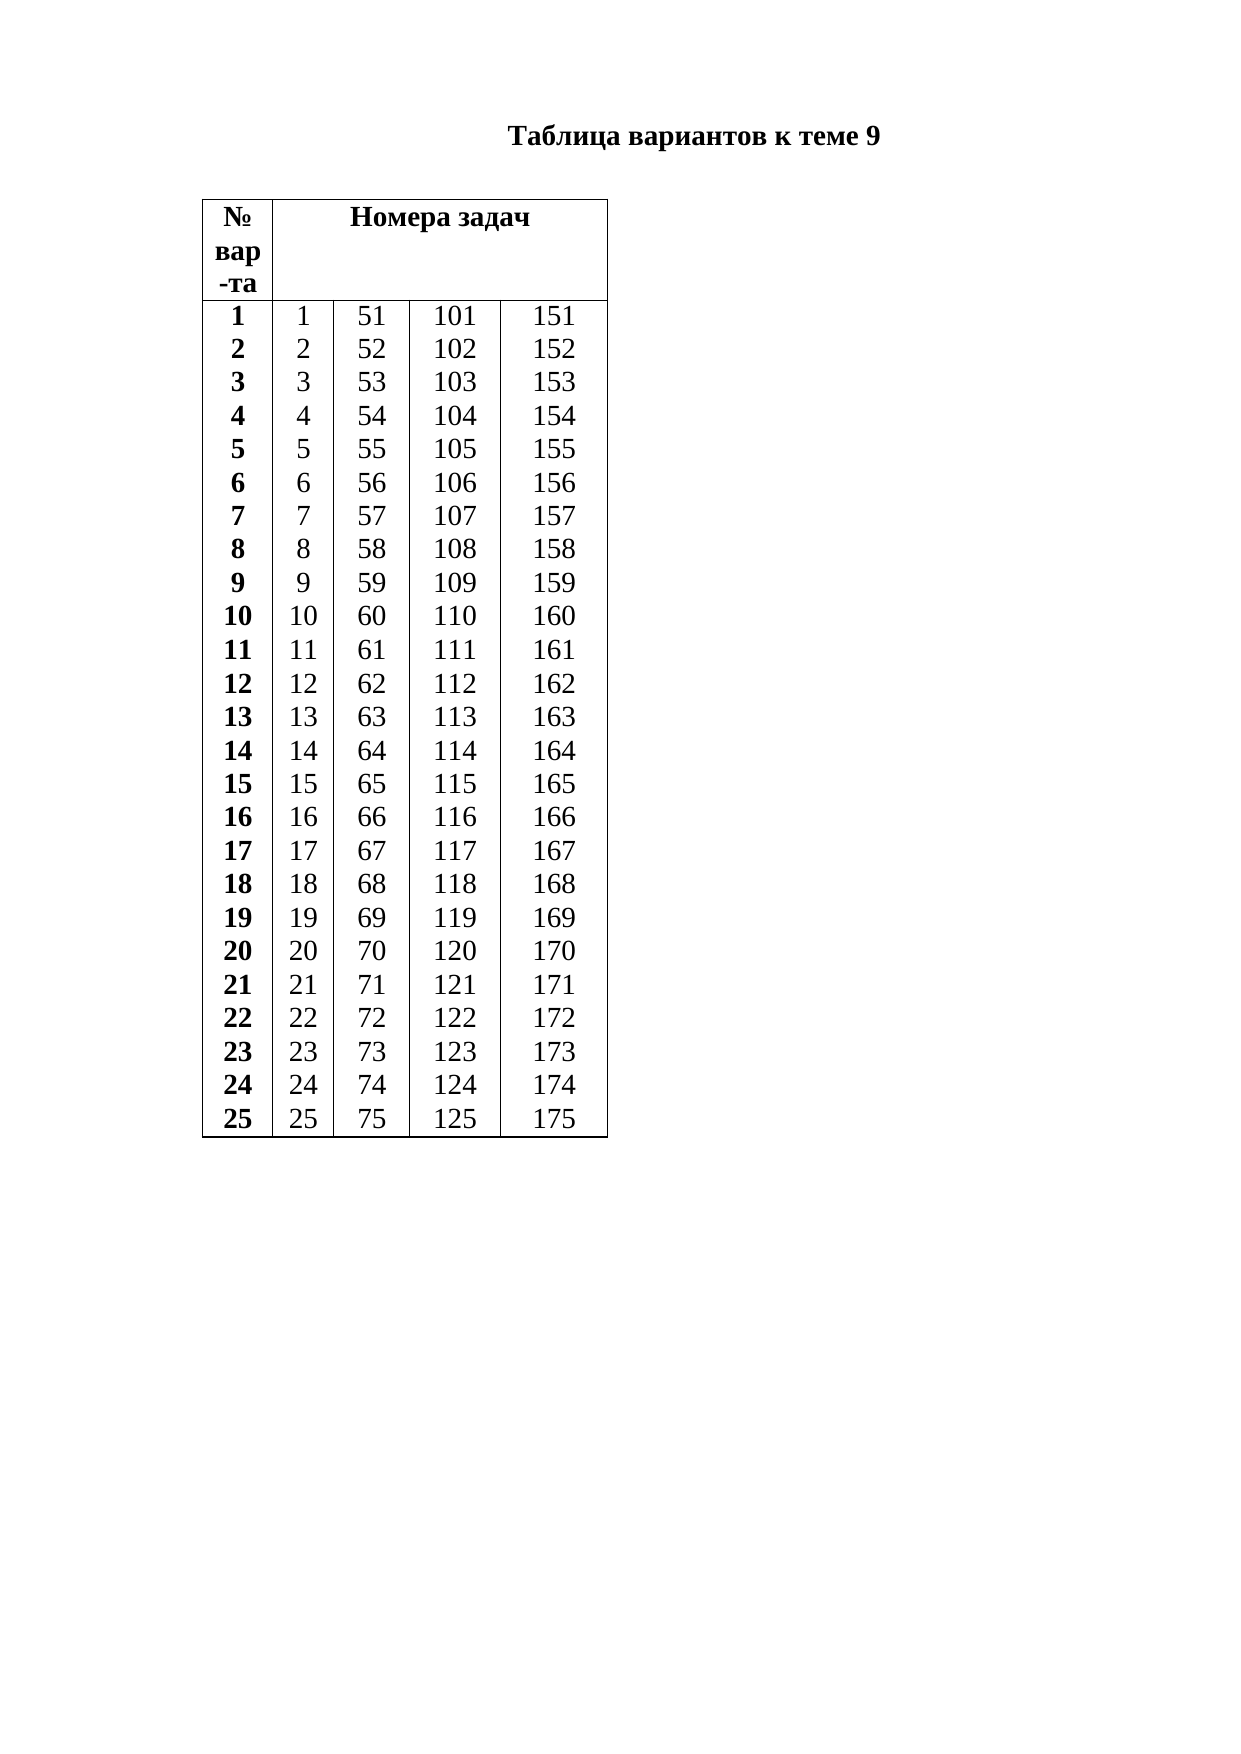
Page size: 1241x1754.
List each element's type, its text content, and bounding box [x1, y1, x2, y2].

table_cell 56 [334, 467, 409, 500]
table_cell 108 [410, 534, 500, 567]
table_cell 67 [334, 835, 409, 869]
table_cell 4 [273, 400, 333, 433]
table_cell 174 [501, 1069, 607, 1103]
table_cell 105 [410, 434, 500, 467]
table_cell 111 [410, 634, 500, 668]
table_cell 157 [501, 500, 607, 534]
table_cell 69 [334, 902, 409, 936]
table_header Номера задач [273, 200, 607, 299]
table_cell 22 [273, 1003, 333, 1036]
table_header № вар -та [203, 200, 272, 299]
table_cell 159 [501, 567, 607, 601]
table_cell 12 [203, 668, 272, 701]
table_cell 123 [410, 1036, 500, 1069]
table_cell 5 [203, 434, 272, 467]
table_cell 1 [273, 301, 333, 333]
table_cell 121 [410, 969, 500, 1002]
table_cell 15 [203, 768, 272, 802]
table_cell 153 [501, 367, 607, 400]
table_cell 20 [203, 936, 272, 969]
table_cell 20 [273, 936, 333, 969]
table_cell 124 [410, 1069, 500, 1103]
table_cell 55 [334, 434, 409, 467]
table_cell 18 [273, 869, 333, 902]
table_cell 16 [273, 802, 333, 835]
table_cell 52 [334, 333, 409, 367]
table_cell 165 [501, 768, 607, 802]
table_cell 7 [203, 500, 272, 534]
table_cell 58 [334, 534, 409, 567]
table_cell 11 [203, 634, 272, 668]
table_cell 23 [203, 1036, 272, 1069]
table_cell 112 [410, 668, 500, 701]
table_cell 54 [334, 400, 409, 433]
table_cell 102 [410, 333, 500, 367]
table_cell 14 [273, 735, 333, 768]
table_cell 156 [501, 467, 607, 500]
table_cell 24 [273, 1069, 333, 1103]
table_cell 9 [273, 567, 333, 601]
table_cell 118 [410, 869, 500, 902]
table_cell 74 [334, 1069, 409, 1103]
table_cell 70 [334, 936, 409, 969]
table_cell 22 [203, 1003, 272, 1036]
table_cell 73 [334, 1036, 409, 1069]
table_cell 151 [501, 301, 607, 333]
table_cell 61 [334, 634, 409, 668]
table_cell 23 [273, 1036, 333, 1069]
table_cell 51 [334, 301, 409, 333]
table_cell 62 [334, 668, 409, 701]
table_cell 125 [410, 1103, 500, 1136]
table_cell 21 [273, 969, 333, 1002]
table_cell 158 [501, 534, 607, 567]
table_cell 103 [410, 367, 500, 400]
table_cell 163 [501, 701, 607, 735]
table_cell 60 [334, 601, 409, 634]
table_cell 59 [334, 567, 409, 601]
table_cell 173 [501, 1036, 607, 1069]
table_cell 107 [410, 500, 500, 534]
table_cell 162 [501, 668, 607, 701]
table_cell 63 [334, 701, 409, 735]
table_cell 106 [410, 467, 500, 500]
table_cell 164 [501, 735, 607, 768]
table_cell 155 [501, 434, 607, 467]
table_cell 13 [273, 701, 333, 735]
table_cell 8 [203, 534, 272, 567]
table_cell 119 [410, 902, 500, 936]
table_cell 10 [273, 601, 333, 634]
table_cell 167 [501, 835, 607, 869]
table_cell 10 [203, 601, 272, 634]
table_cell 21 [203, 969, 272, 1002]
table_cell 6 [203, 467, 272, 500]
table_cell 19 [203, 902, 272, 936]
table_cell 152 [501, 333, 607, 367]
table_cell 18 [203, 869, 272, 902]
table_cell 122 [410, 1003, 500, 1036]
table_cell 2 [273, 333, 333, 367]
table_cell 14 [203, 735, 272, 768]
table_cell 168 [501, 869, 607, 902]
table_cell 53 [334, 367, 409, 400]
table_cell 113 [410, 701, 500, 735]
table_cell 15 [273, 768, 333, 802]
table_cell 7 [273, 500, 333, 534]
table_cell 175 [501, 1103, 607, 1136]
table_cell 109 [410, 567, 500, 601]
table_cell 25 [203, 1103, 272, 1136]
table_cell 19 [273, 902, 333, 936]
table_cell 116 [410, 802, 500, 835]
table_cell 117 [410, 835, 500, 869]
table_cell 3 [203, 367, 272, 400]
table_cell 6 [273, 467, 333, 500]
table_cell 75 [334, 1103, 409, 1136]
table_cell 3 [273, 367, 333, 400]
table_cell 154 [501, 400, 607, 433]
table_cell 24 [203, 1069, 272, 1103]
table_cell 172 [501, 1003, 607, 1036]
table_cell 71 [334, 969, 409, 1002]
table_cell 25 [273, 1103, 333, 1136]
table_cell 114 [410, 735, 500, 768]
table_cell 8 [273, 534, 333, 567]
table_cell 161 [501, 634, 607, 668]
table_cell 4 [203, 400, 272, 433]
table_cell 64 [334, 735, 409, 768]
table_cell 11 [273, 634, 333, 668]
table_cell 2 [203, 333, 272, 367]
table_cell 17 [273, 835, 333, 869]
table_cell 12 [273, 668, 333, 701]
table_cell 5 [273, 434, 333, 467]
table_cell 17 [203, 835, 272, 869]
table_cell 72 [334, 1003, 409, 1036]
table_cell 169 [501, 902, 607, 936]
table_cell 68 [334, 869, 409, 902]
table_cell 66 [334, 802, 409, 835]
table_cell 110 [410, 601, 500, 634]
table_cell 160 [501, 601, 607, 634]
table_cell 170 [501, 936, 607, 969]
table_cell 120 [410, 936, 500, 969]
table_cell 101 [410, 301, 500, 333]
table_cell 166 [501, 802, 607, 835]
table_cell 16 [203, 802, 272, 835]
subtitle Таблица вариантов к теме 9 [507, 118, 1152, 152]
table_cell 115 [410, 768, 500, 802]
table_cell 57 [334, 500, 409, 534]
table_cell 104 [410, 400, 500, 433]
table_cell 13 [203, 701, 272, 735]
table_cell 171 [501, 969, 607, 1002]
table_cell 1 [203, 301, 272, 333]
table_cell 9 [203, 567, 272, 601]
table_cell 65 [334, 768, 409, 802]
